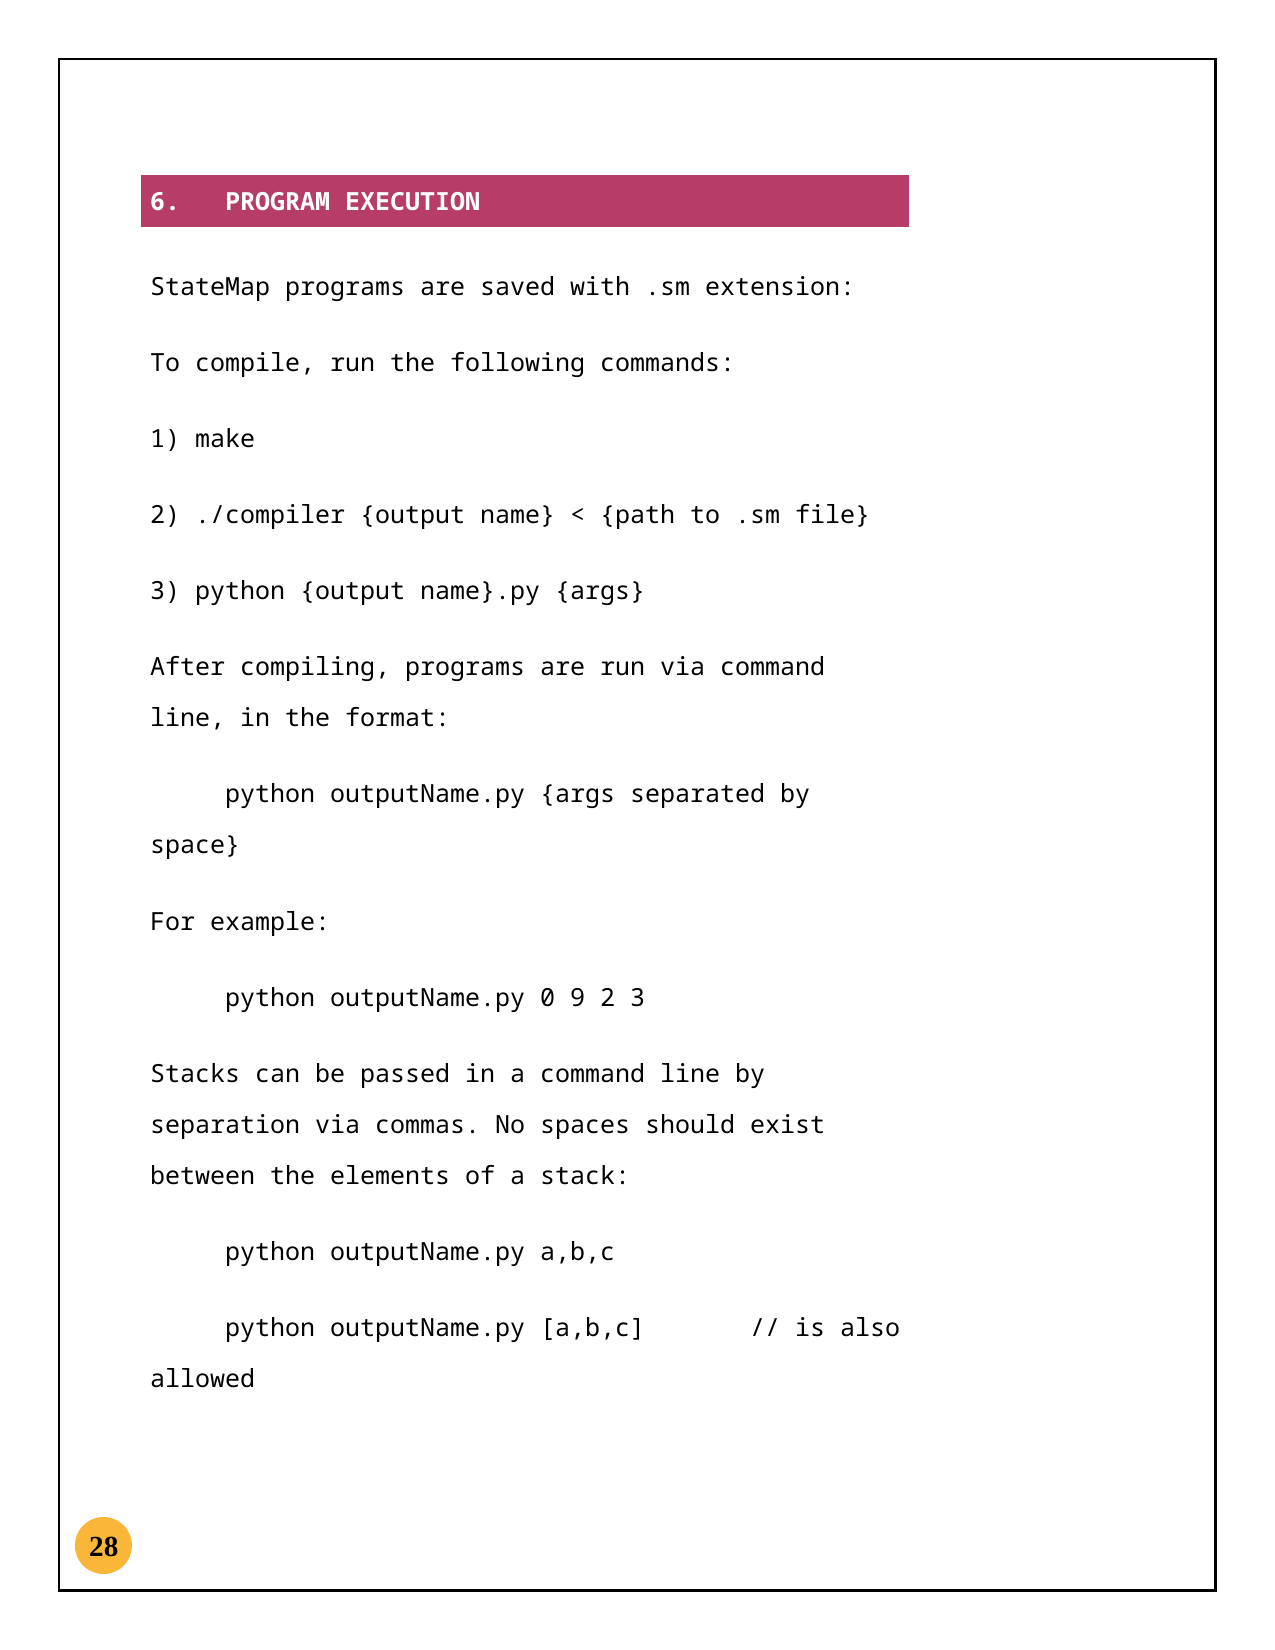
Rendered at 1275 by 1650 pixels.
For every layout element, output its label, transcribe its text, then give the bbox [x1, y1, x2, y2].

text For example: [150, 903, 900, 937]
text python outputName.py a,b,c [150, 1233, 900, 1267]
text python outputName.py {args separated by space} [150, 776, 900, 861]
text Stacks can be passed in a command line by separation via commas. No spaces should exist between the elements of a stack: [150, 1055, 900, 1191]
subtitle 6. Program Execution [142, 176, 908, 226]
text 1) make [150, 421, 900, 455]
text To compile, run the following commands: [150, 345, 900, 379]
text python outputName.py [a,b,c] // is also allowed [150, 1309, 900, 1394]
text 2) ./compiler {output name} < {path to .sm file} [150, 497, 900, 531]
text After compiling, programs are run via command line, in the format: [150, 649, 900, 734]
text StateMap programs are saved with .sm extension: [150, 269, 900, 303]
text python outputName.py 0 9 2 3 [150, 979, 900, 1013]
text 3) python {output name}.py {args} [150, 573, 900, 607]
